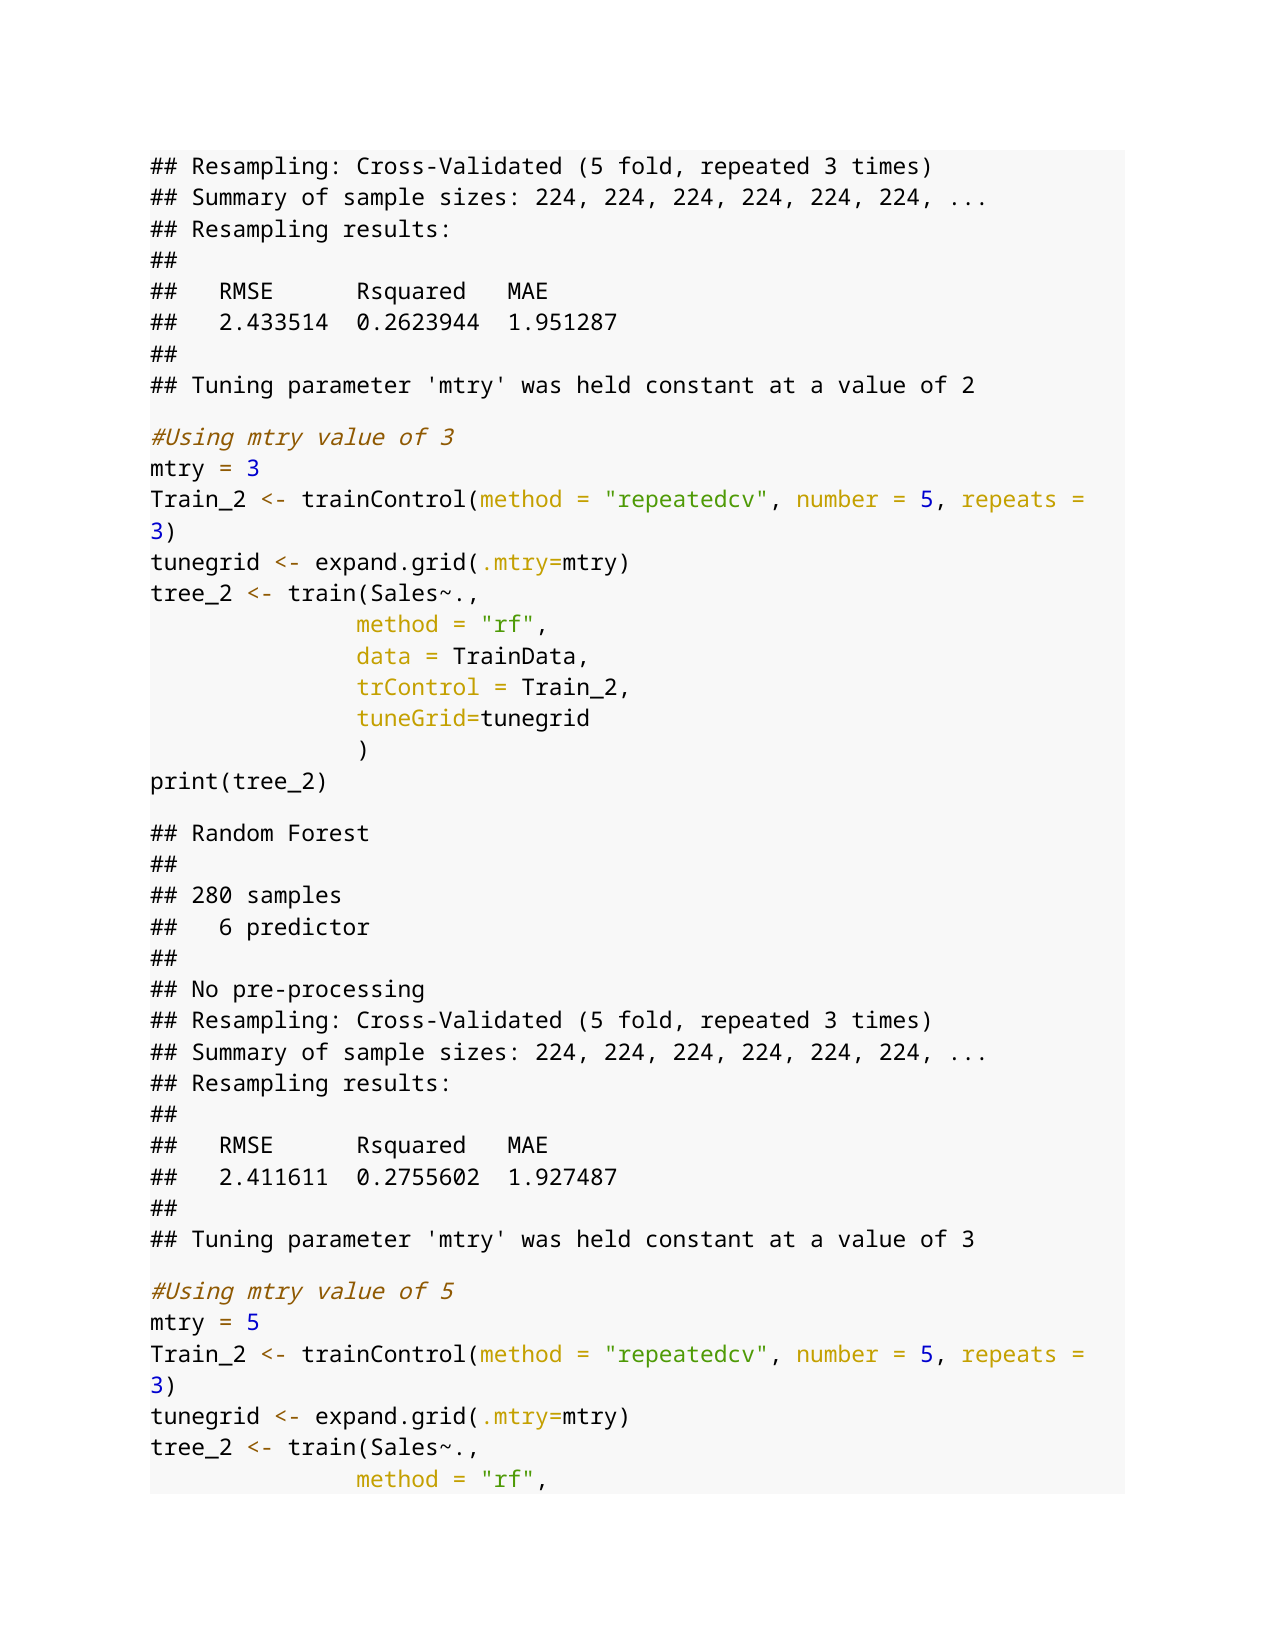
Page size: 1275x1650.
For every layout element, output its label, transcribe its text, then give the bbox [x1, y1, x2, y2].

text #Using mtry value of 3 mtry = 3 Train_2 <- trainControl(method = "repeatedcv", number = 5, repeats = 3) tunegrid <- expand.grid(.mtry=mtry) tree_2 <- train(Sales~., method = "rf", data = TrainData, trControl = Train_2, tuneGrid=tunegrid ) print(tree_2) [150, 421, 1125, 796]
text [150, 150, 1125, 400]
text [150, 1275, 1125, 1494]
text ## Random Forest ## ## 280 samples ## 6 predictor ## ## No pre-processing ## Resampling: Cross-Validated (5 fold, repeated 3 times) ## Summary of sample sizes: 224, 224, 224, 224, 224, 224, ... ## Resampling results: ## ## RMSE Rsquared MAE ## 2.411611 0.2755602 1.927487 ## ## Tuning parameter 'mtry' was held constant at a value of 3 [150, 817, 1125, 1254]
